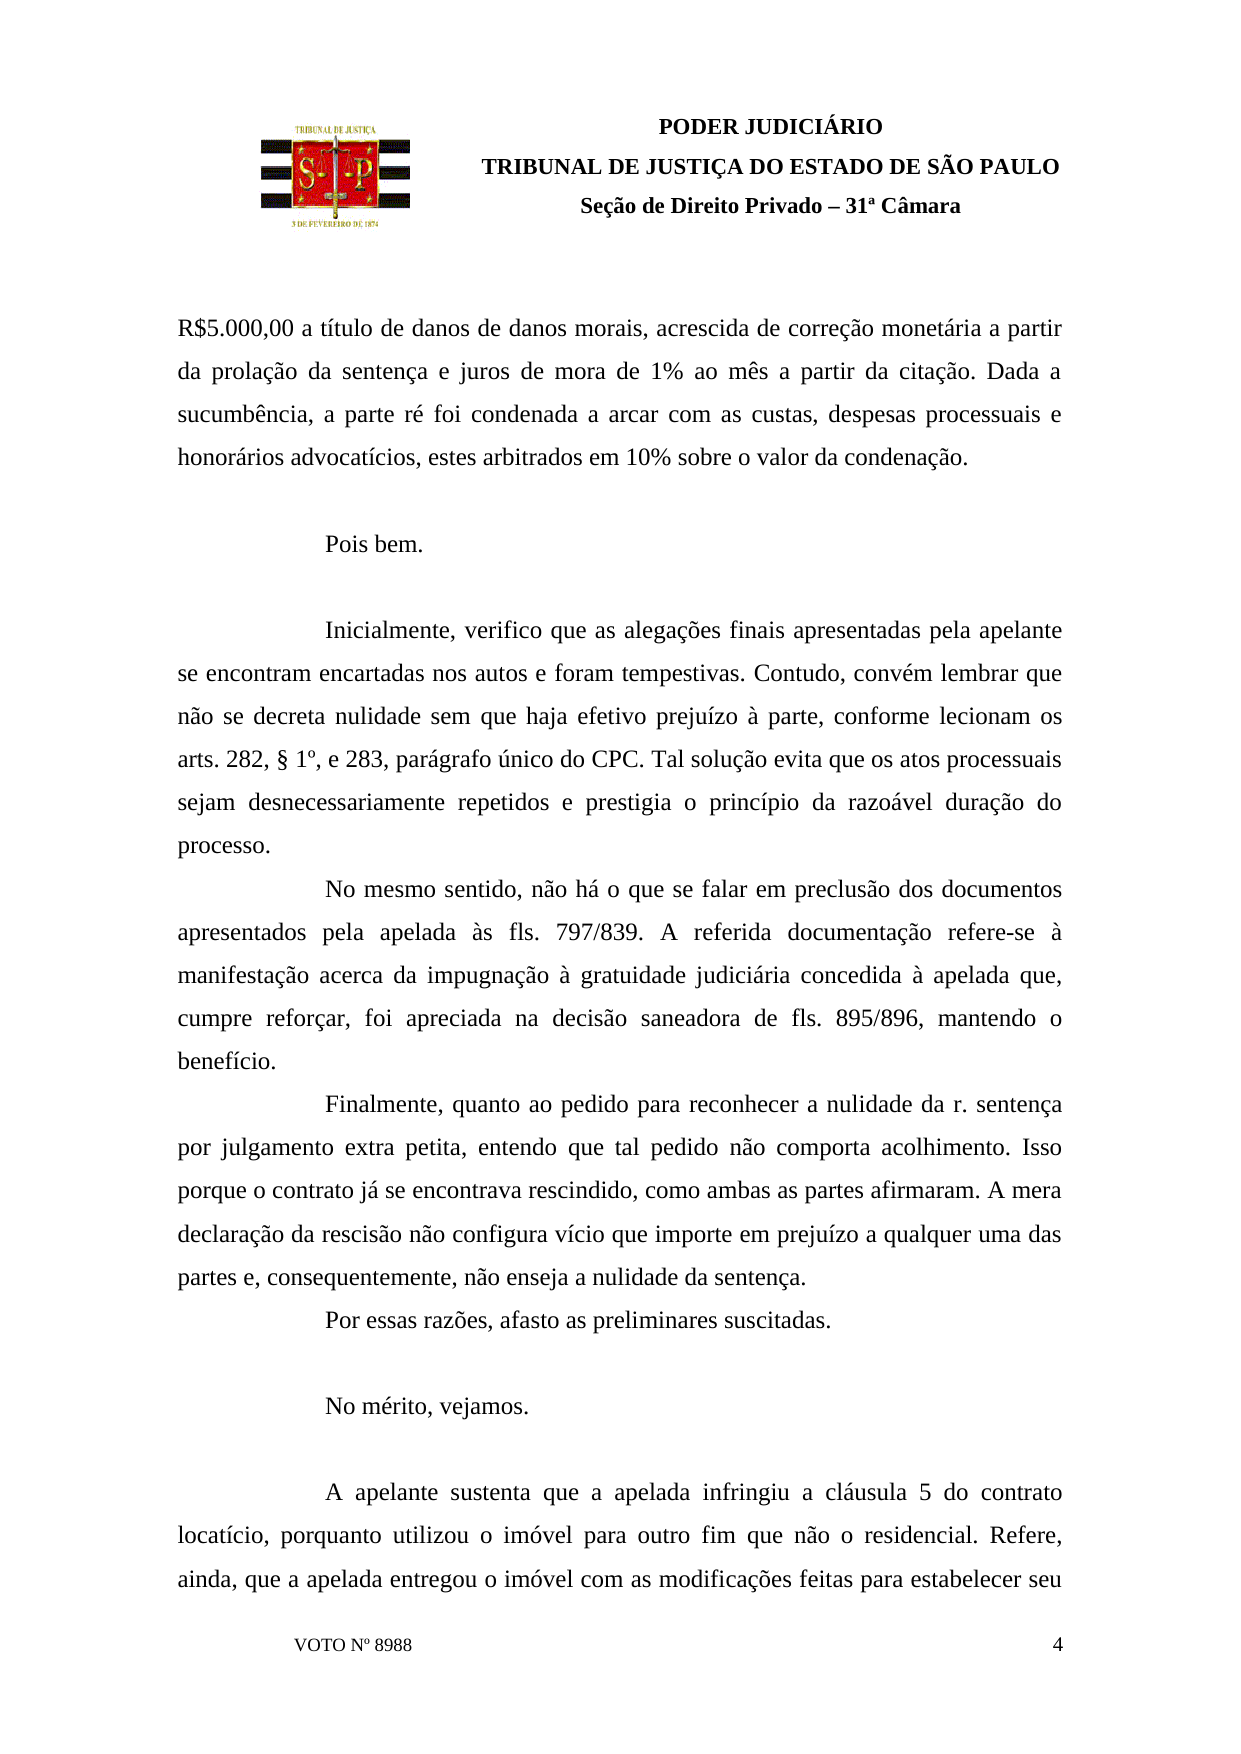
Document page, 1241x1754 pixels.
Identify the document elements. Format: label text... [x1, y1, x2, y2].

text Inicialmente, verifico que as alegações finais apresentadas pela apelante se encontram encartadas nos autos e foram tempestivas. Contudo, convém lembrar que não se decreta nulidade sem que haja efetivo prejuízo à parte, conforme lecionam os arts. 282, § 1º, e 283, parágrafo único do CPC. Tal solução evita que os atos processuais sejam desnecessariamente repetidos e prestigia o princípio da razoável duração do processo. [177, 615, 1063, 859]
text No mesmo sentido, não há o que se falar em preclusão dos documentos apresentados pela apelada às fls. 797/839. A referida documentação refere-se à manifestação acerca da impugnação à gratuidade judiciária concedida à apelada que, cumpre reforçar, foi apreciada na decisão saneadora de fls. 895/896, mantendo o benefício. [177, 874, 1063, 1075]
text Por essas razões, afasto as preliminares suscitadas. [177, 1305, 1063, 1334]
text No mérito, vejamos. [177, 1391, 1063, 1420]
text Pois bem. [177, 529, 1063, 557]
text Finalmente, quanto ao pedido para reconhecer a nulidade da r. sentença por julgamento extra petita, entendo que tal pedido não comporta acolhimento. Isso porque o contrato já se encontrava rescindido, como ambas as partes afirmaram. A mera declaração da rescisão não configura vício que importe em prejuízo a qualquer uma das partes e, consequentemente, não enseja a nulidade da sentença. [177, 1089, 1063, 1291]
picture [258, 122, 410, 236]
